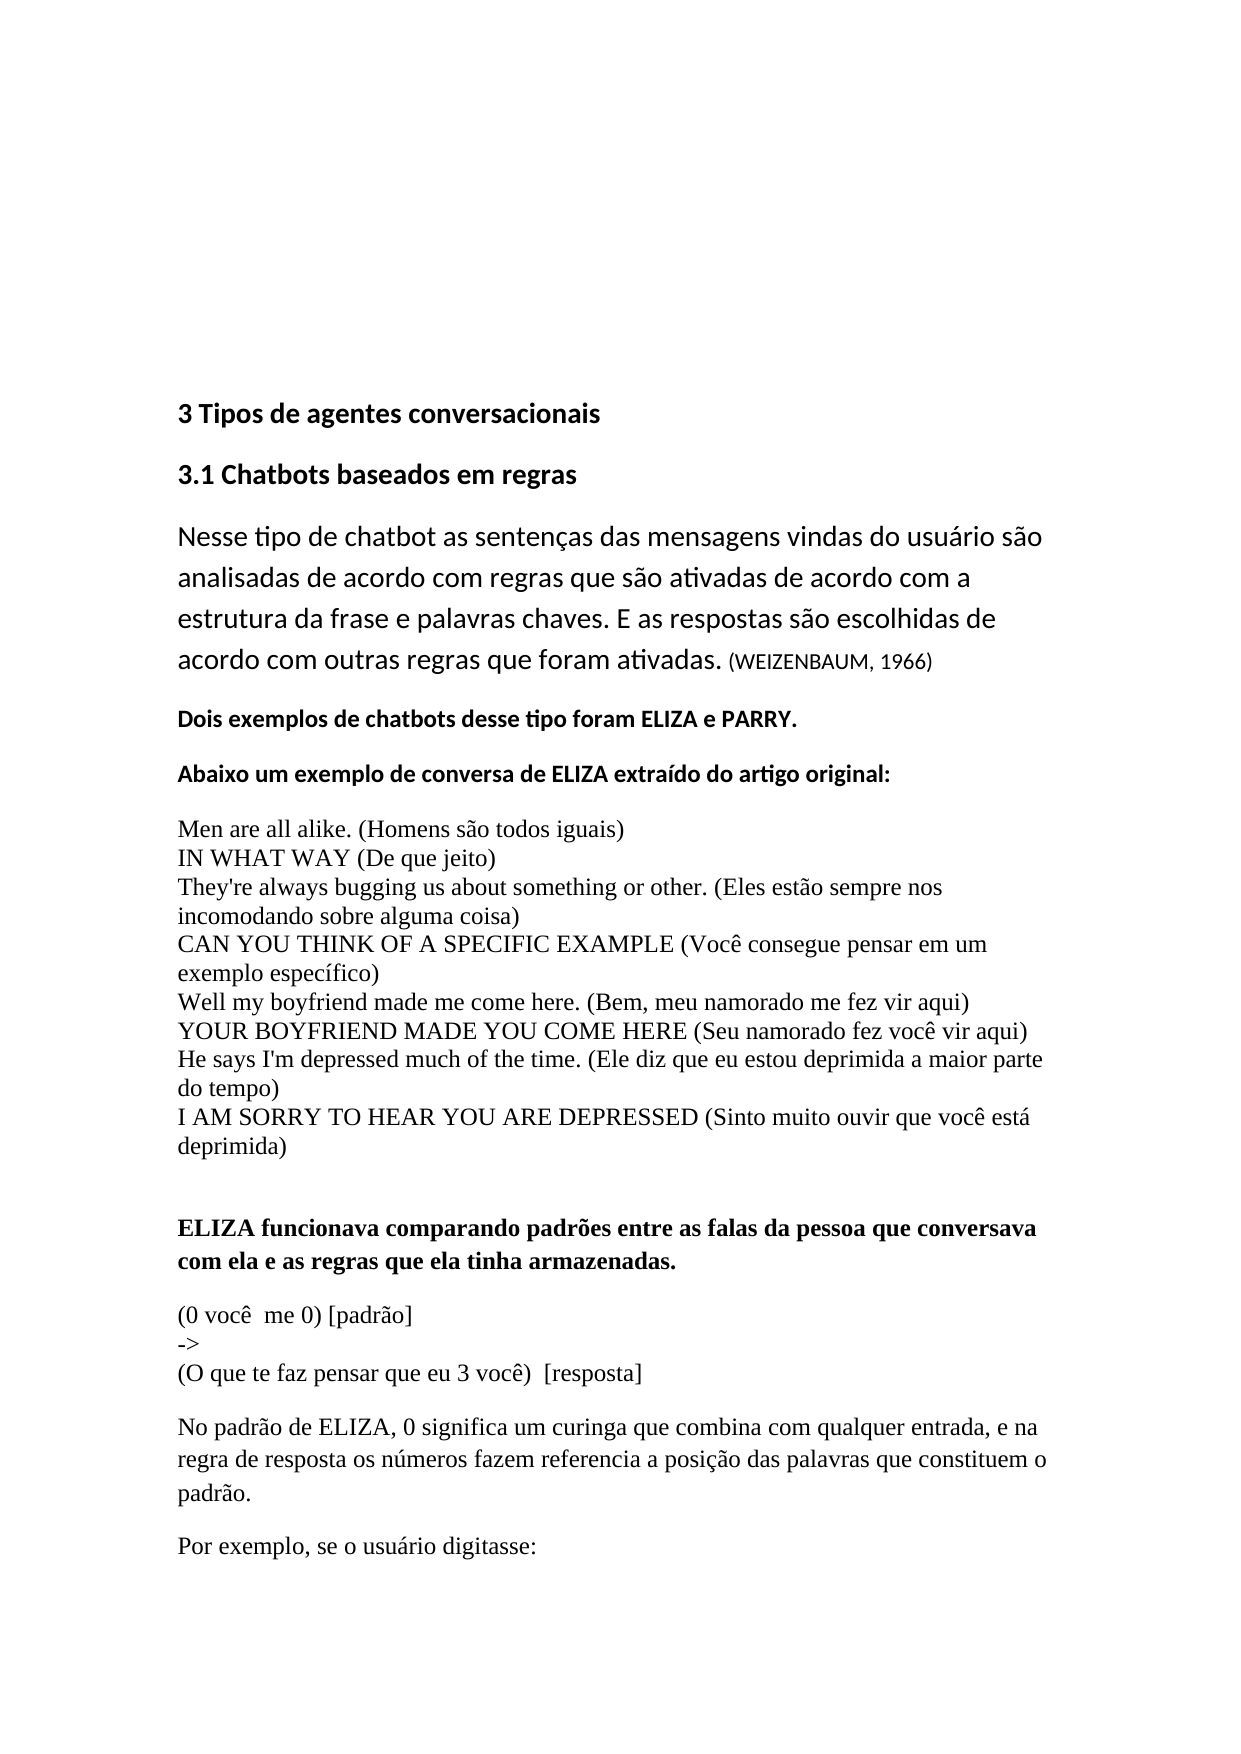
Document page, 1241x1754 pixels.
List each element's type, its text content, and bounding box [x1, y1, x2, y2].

text I AM SORRY TO HEAR YOU ARE DEPRESSED (Sinto muito ouvir que você está deprimida) [177, 1102, 1063, 1159]
text No padrão de ELIZA, 0 significa um curinga que combina com qualquer entrada, e na regra de resposta os números fazem referencia a posição das palavras que constituem o padrão. [177, 1412, 1063, 1506]
text He says I'm depressed much of the time. (Ele diz que eu estou deprimida a maior parte do tempo) [177, 1044, 1063, 1102]
text (0 você me 0) [padrão] [177, 1300, 1063, 1329]
text Well my boyfriend made me come here. (Bem, meu namorado me fez vir aqui) [177, 987, 1063, 1016]
text (O que te faz pensar que eu 3 você) [resposta] [177, 1358, 1063, 1386]
text They're always bugging us about something or other. (Eles estão sempre nos incomodando sobre alguma coisa) [177, 872, 1063, 929]
text -> [177, 1329, 1063, 1358]
text Dois exemplos de chatbots desse tipo foram ELIZA e PARRY. [177, 703, 1063, 733]
text Men are all alike. (Homens são todos iguais) [177, 814, 1063, 843]
text CAN YOU THINK OF A SPECIFIC EXAMPLE (Você consegue pensar em um exemplo específico) [177, 929, 1063, 987]
text 3.1 Chatbots baseados em regras [177, 456, 1063, 492]
text YOUR BOYFRIEND MADE YOU COME HERE (Seu namorado fez você vir aqui) [177, 1016, 1063, 1044]
text IN WHAT WAY (De que jeito) [177, 843, 1063, 872]
text Por exemplo, se o usuário digitasse: [177, 1531, 1063, 1560]
text Nesse tipo de chatbot as sentenças das mensagens vindas do usuário são analisadas de acordo com regras que são ativadas de acordo com a estrutura da frase e palavras chaves. E as respostas são escolhidas de acordo com outras regras que foram ativadas. (WEIZENBAUM, 1966) [177, 518, 1063, 677]
text Abaixo um exemplo de conversa de ELIZA extraído do artigo original: [177, 759, 1063, 789]
text 3 Tipos de agentes conversacionais [177, 395, 1063, 430]
text ELIZA funcionava comparando padrões entre as falas da pessoa que conversava com ela e as regras que ela tinha armazenadas. [177, 1213, 1063, 1275]
